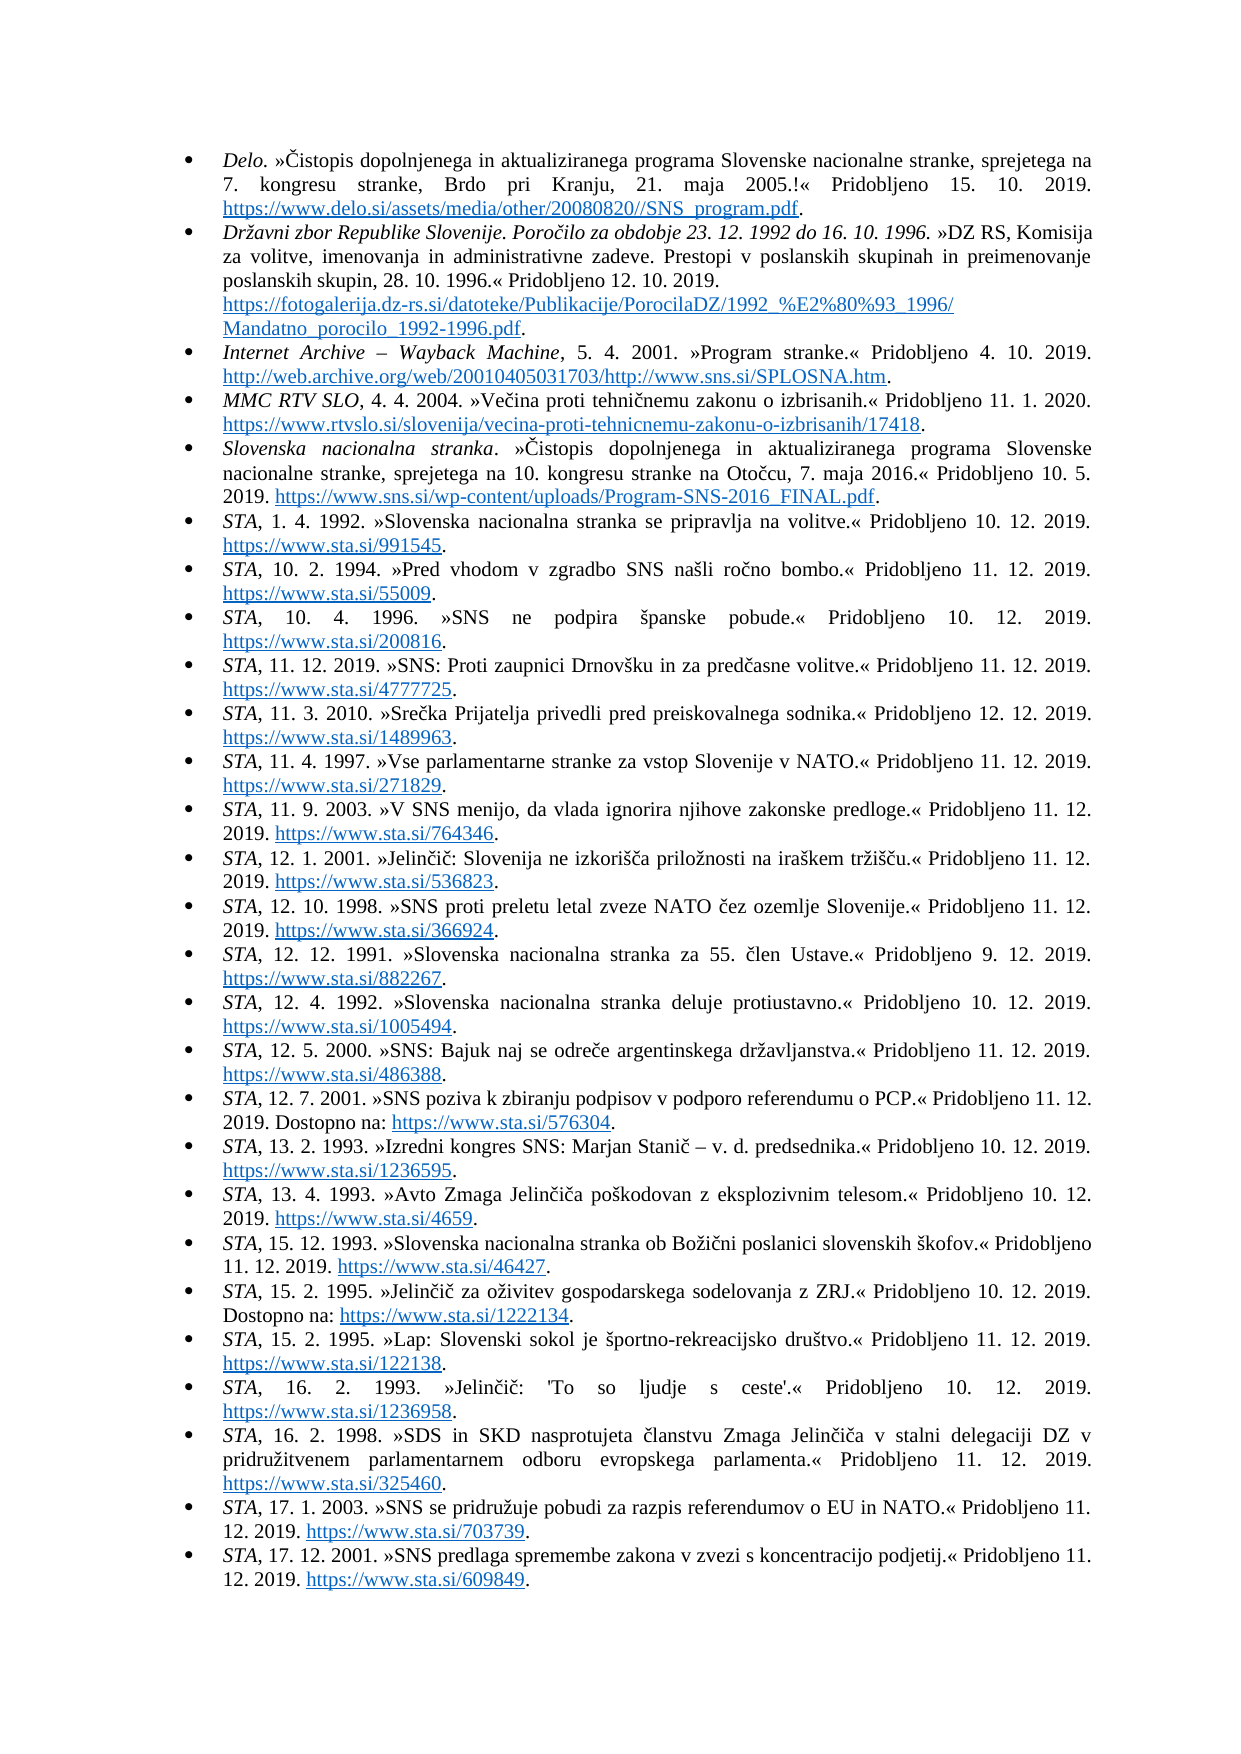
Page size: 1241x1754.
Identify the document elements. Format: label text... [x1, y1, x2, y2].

list STA, 10. 2. 1994. »Pred vhodom v zgradbo SNS našli ročno bombo.« Pridobljeno 11. 12. 2019. https://www.sta.si/55009. [185, 557, 1093, 605]
list Slovenska nacionalna stranka. »Čistopis dopolnjenega in aktualiziranega programa Slovenske nacionalne stranke, sprejetega na 10. kongresu stranke na Otočcu, 7. maja 2016.« Pridobljeno 10. 5. 2019. https://www.sns.si/wp-content/uploads/Program-SNS-2016_FINAL.pdf. [185, 436, 1093, 508]
list STA, 10. 4. 1996. »SNS ne podpira španske pobude.« Pridobljeno 10. 12. 2019. https://www.sta.si/200816. [185, 605, 1093, 653]
list STA, 11. 9. 2003. »V SNS menijo, da vlada ignorira njihove zakonske predloge.« Pridobljeno 11. 12. 2019. https://www.sta.si/764346. [185, 797, 1093, 845]
list https://fotogalerija.dz-rs.si/datoteke/Publikacije/PorocilaDZ/1992_%E2%80%93_1996/Mandatno_porocilo_1992-1996.pdf. [223, 292, 1093, 340]
list Državni zbor Republike Slovenije. Poročilo za obdobje 23. 12. 1992 do 16. 10. 1996. »DZ RS, Komisija za volitve, imenovanja in administrativne zadeve. Prestopi v poslanskih skupinah in preimenovanje poslanskih skupin, 28. 10. 1996.« Pridobljeno 12. 10. 2019. [185, 220, 1093, 292]
list MMC RTV SLO, 4. 4. 2004. »Večina proti tehničnemu zakonu o izbrisanih.« Pridobljeno 11. 1. 2020. https://www.rtvslo.si/slovenija/vecina-proti-tehnicnemu-zakonu-o-izbrisanih/17418. [185, 388, 1093, 436]
list STA, 12. 1. 2001. »Jelinčič: Slovenija ne izkorišča priložnosti na iraškem tržišču.« Pridobljeno 11. 12. 2019. https://www.sta.si/536823. [185, 845, 1093, 893]
list STA, 11. 12. 2019. »SNS: Proti zaupnici Drnovšku in za predčasne volitve.« Pridobljeno 11. 12. 2019. https://www.sta.si/4777725. [185, 653, 1093, 701]
list STA, 15. 2. 1995. »Jelinčič za oživitev gospodarskega sodelovanja z ZRJ.« Pridobljeno 10. 12. 2019. Dostopno na: https://www.sta.si/1222134. [185, 1278, 1093, 1327]
list STA, 12. 7. 2001. »SNS poziva k zbiranju podpisov v podporo referendumu o PCP.« Pridobljeno 11. 12. 2019. Dostopno na: https://www.sta.si/576304. [185, 1086, 1093, 1134]
list STA, 12. 5. 2000. »SNS: Bajuk naj se odreče argentinskega državljanstva.« Pridobljeno 11. 12. 2019. https://www.sta.si/486388. [185, 1038, 1093, 1086]
list STA, 15. 2. 1995. »Lap: Slovenski sokol je športno-rekreacijsko društvo.« Pridobljeno 11. 12. 2019. https://www.sta.si/122138. [185, 1327, 1093, 1375]
list Internet Archive – Wayback Machine, 5. 4. 2001. »Program stranke.« Pridobljeno 4. 10. 2019. http://web.archive.org/web/20010405031703/http://www.sns.si/SPLOSNA.htm. [185, 340, 1093, 388]
list STA, 11. 4. 1997. »Vse parlamentarne stranke za vstop Slovenije v NATO.« Pridobljeno 11. 12. 2019. https://www.sta.si/271829. [185, 749, 1093, 797]
list STA, 16. 2. 1998. »SDS in SKD nasprotujeta članstvu Zmaga Jelinčiča v stalni delegaciji DZ v pridružitvenem parlamentarnem odboru evropskega parlamenta.« Pridobljeno 11. 12. 2019. https://www.sta.si/325460. [185, 1423, 1093, 1495]
list STA, 1. 4. 1992. »Slovenska nacionalna stranka se pripravlja na volitve.« Pridobljeno 10. 12. 2019. https://www.sta.si/991545. [185, 508, 1093, 557]
list STA, 12. 4. 1992. »Slovenska nacionalna stranka deluje protiustavno.« Pridobljeno 10. 12. 2019. https://www.sta.si/1005494. [185, 990, 1093, 1038]
list STA, 13. 4. 1993. »Avto Zmaga Jelinčiča poškodovan z eksplozivnim telesom.« Pridobljeno 10. 12. 2019. https://www.sta.si/4659. [185, 1182, 1093, 1230]
list STA, 17. 12. 2001. »SNS predlaga spremembe zakona v zvezi s koncentracijo podjetij.« Pridobljeno 11. 12. 2019. https://www.sta.si/609849. [185, 1543, 1093, 1591]
list STA, 11. 3. 2010. »Srečka Prijatelja privedli pred preiskovalnega sodnika.« Pridobljeno 12. 12. 2019. https://www.sta.si/1489963. [185, 701, 1093, 749]
list STA, 13. 2. 1993. »Izredni kongres SNS: Marjan Stanič – v. d. predsednika.« Pridobljeno 10. 12. 2019. https://www.sta.si/1236595. [185, 1134, 1093, 1182]
list STA, 15. 12. 1993. »Slovenska nacionalna stranka ob Božični poslanici slovenskih škofov.« Pridobljeno 11. 12. 2019. https://www.sta.si/46427. [185, 1230, 1093, 1278]
list STA, 12. 10. 1998. »SNS proti preletu letal zveze NATO čez ozemlje Slovenije.« Pridobljeno 11. 12. 2019. https://www.sta.si/366924. [185, 893, 1093, 942]
list Delo. »Čistopis dopolnjenega in aktualiziranega programa Slovenske nacionalne stranke, sprejetega na 7. kongresu stranke, Brdo pri Kranju, 21. maja 2005.!« Pridobljeno 15. 10. 2019. https://www.delo.si/assets/media/other/20080820//SNS_program.pdf. [185, 148, 1093, 220]
list STA, 16. 2. 1993. »Jelinčič: 'To so ljudje s ceste'.« Pridobljeno 10. 12. 2019. https://www.sta.si/1236958. [185, 1375, 1093, 1423]
list STA, 12. 12. 1991. »Slovenska nacionalna stranka za 55. člen Ustave.« Pridobljeno 9. 12. 2019. https://www.sta.si/882267. [185, 942, 1093, 990]
list STA, 17. 1. 2003. »SNS se pridružuje pobudi za razpis referendumov o EU in NATO.« Pridobljeno 11. 12. 2019. https://www.sta.si/703739. [185, 1495, 1093, 1543]
